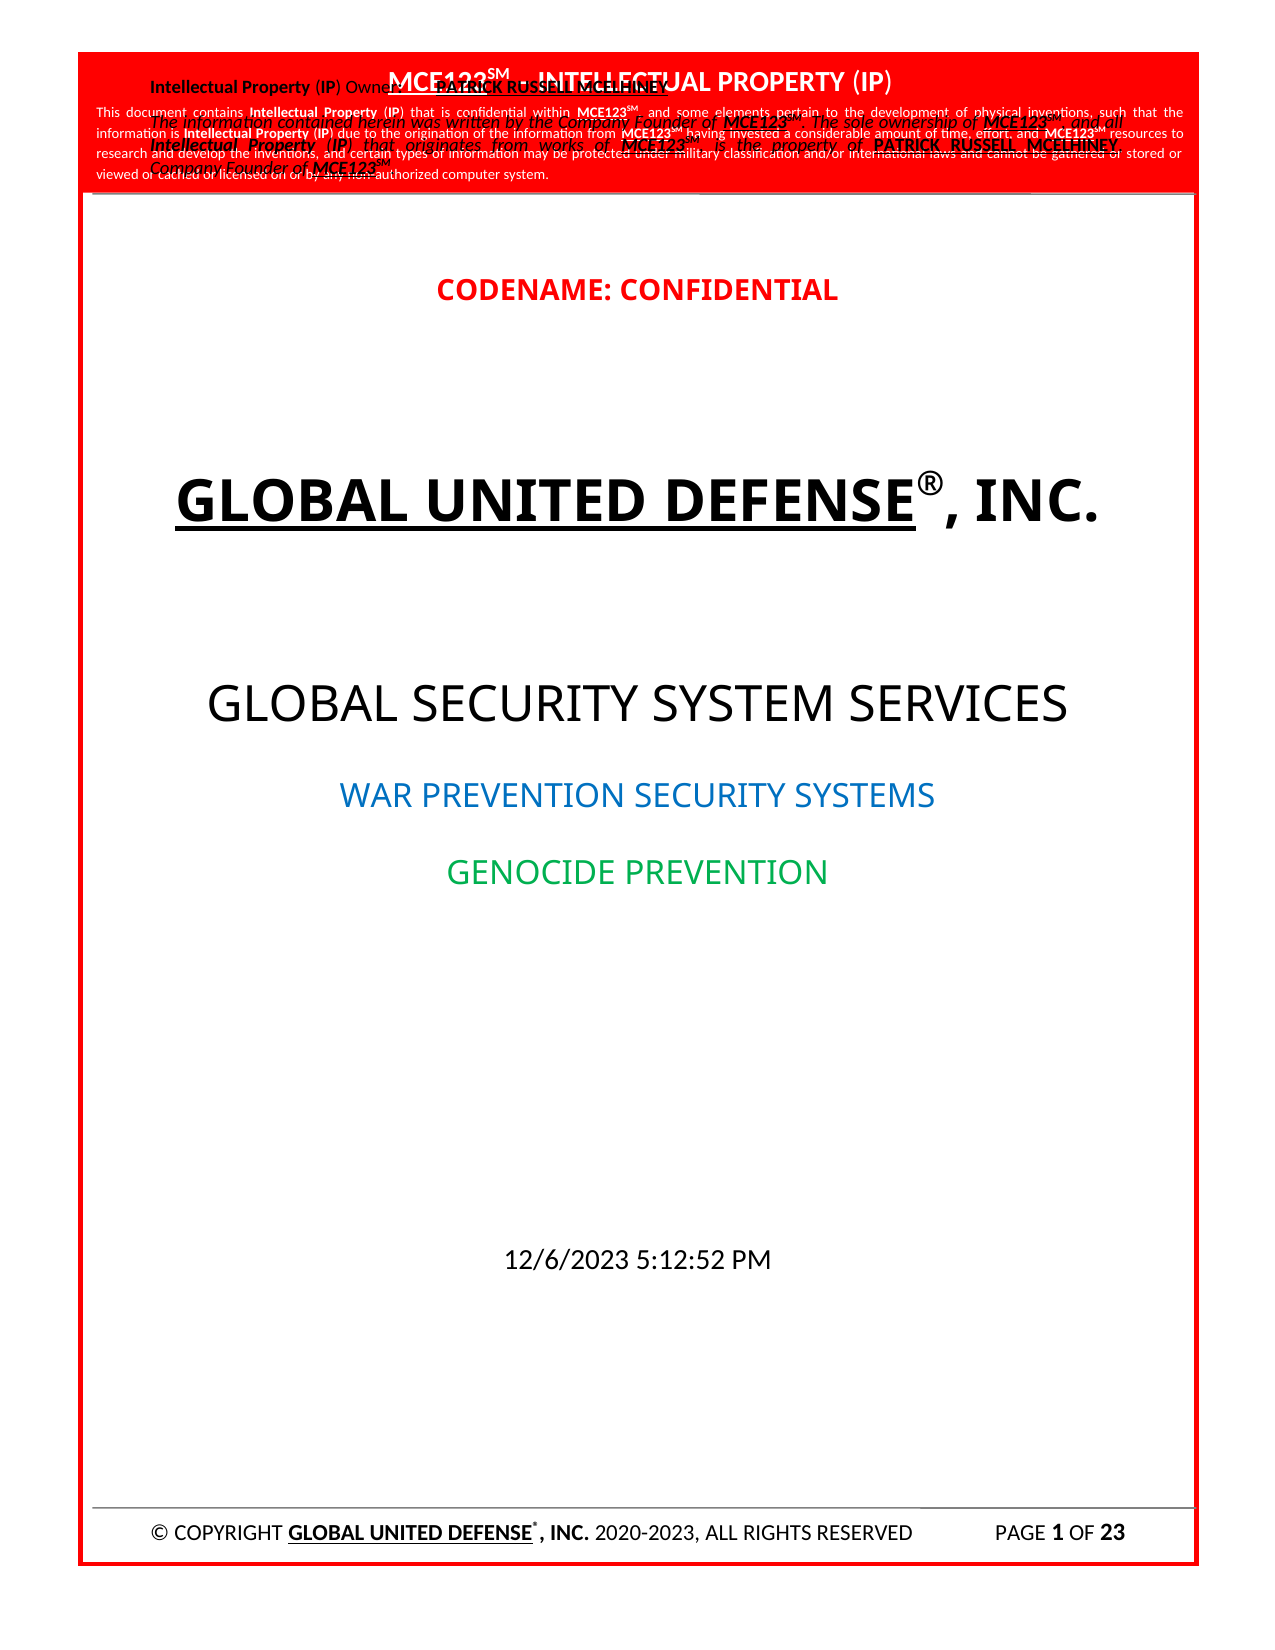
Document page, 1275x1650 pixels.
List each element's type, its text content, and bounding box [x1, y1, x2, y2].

subtitle GENOCIDE PREVENTION [150, 849, 1125, 894]
text GLOBAL UNITED DEFENSE®, INC. [150, 459, 1125, 539]
subtitle WAR PREVENTION SECURITY SYSTEMS [150, 772, 1125, 817]
text CODENAME: CONFIDENTIAL [150, 269, 1125, 309]
text 12/6/2023 5:12:52 PM [150, 1241, 1125, 1277]
text GLOBAL SECURITY SYSTEM SERVICES [150, 668, 1125, 736]
